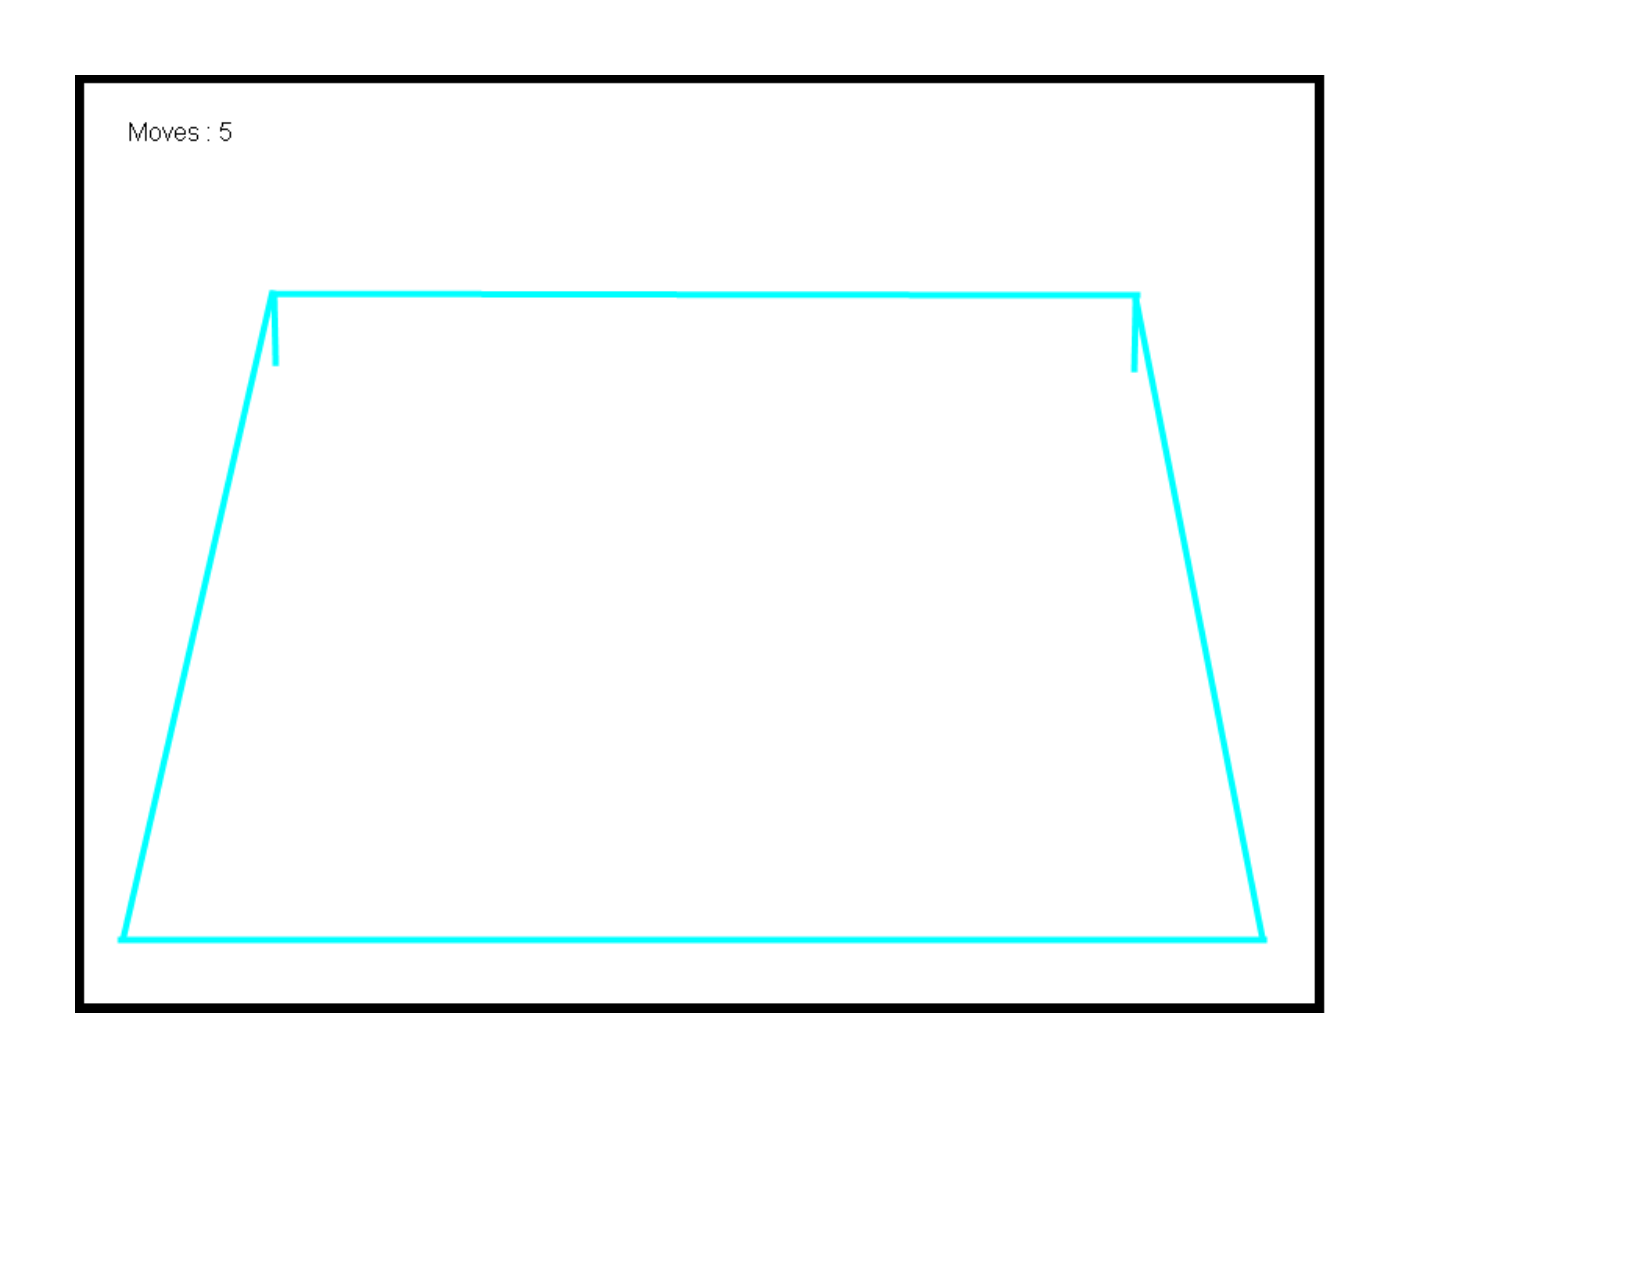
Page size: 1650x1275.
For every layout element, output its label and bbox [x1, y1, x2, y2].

picture [75, 75, 1326, 1013]
